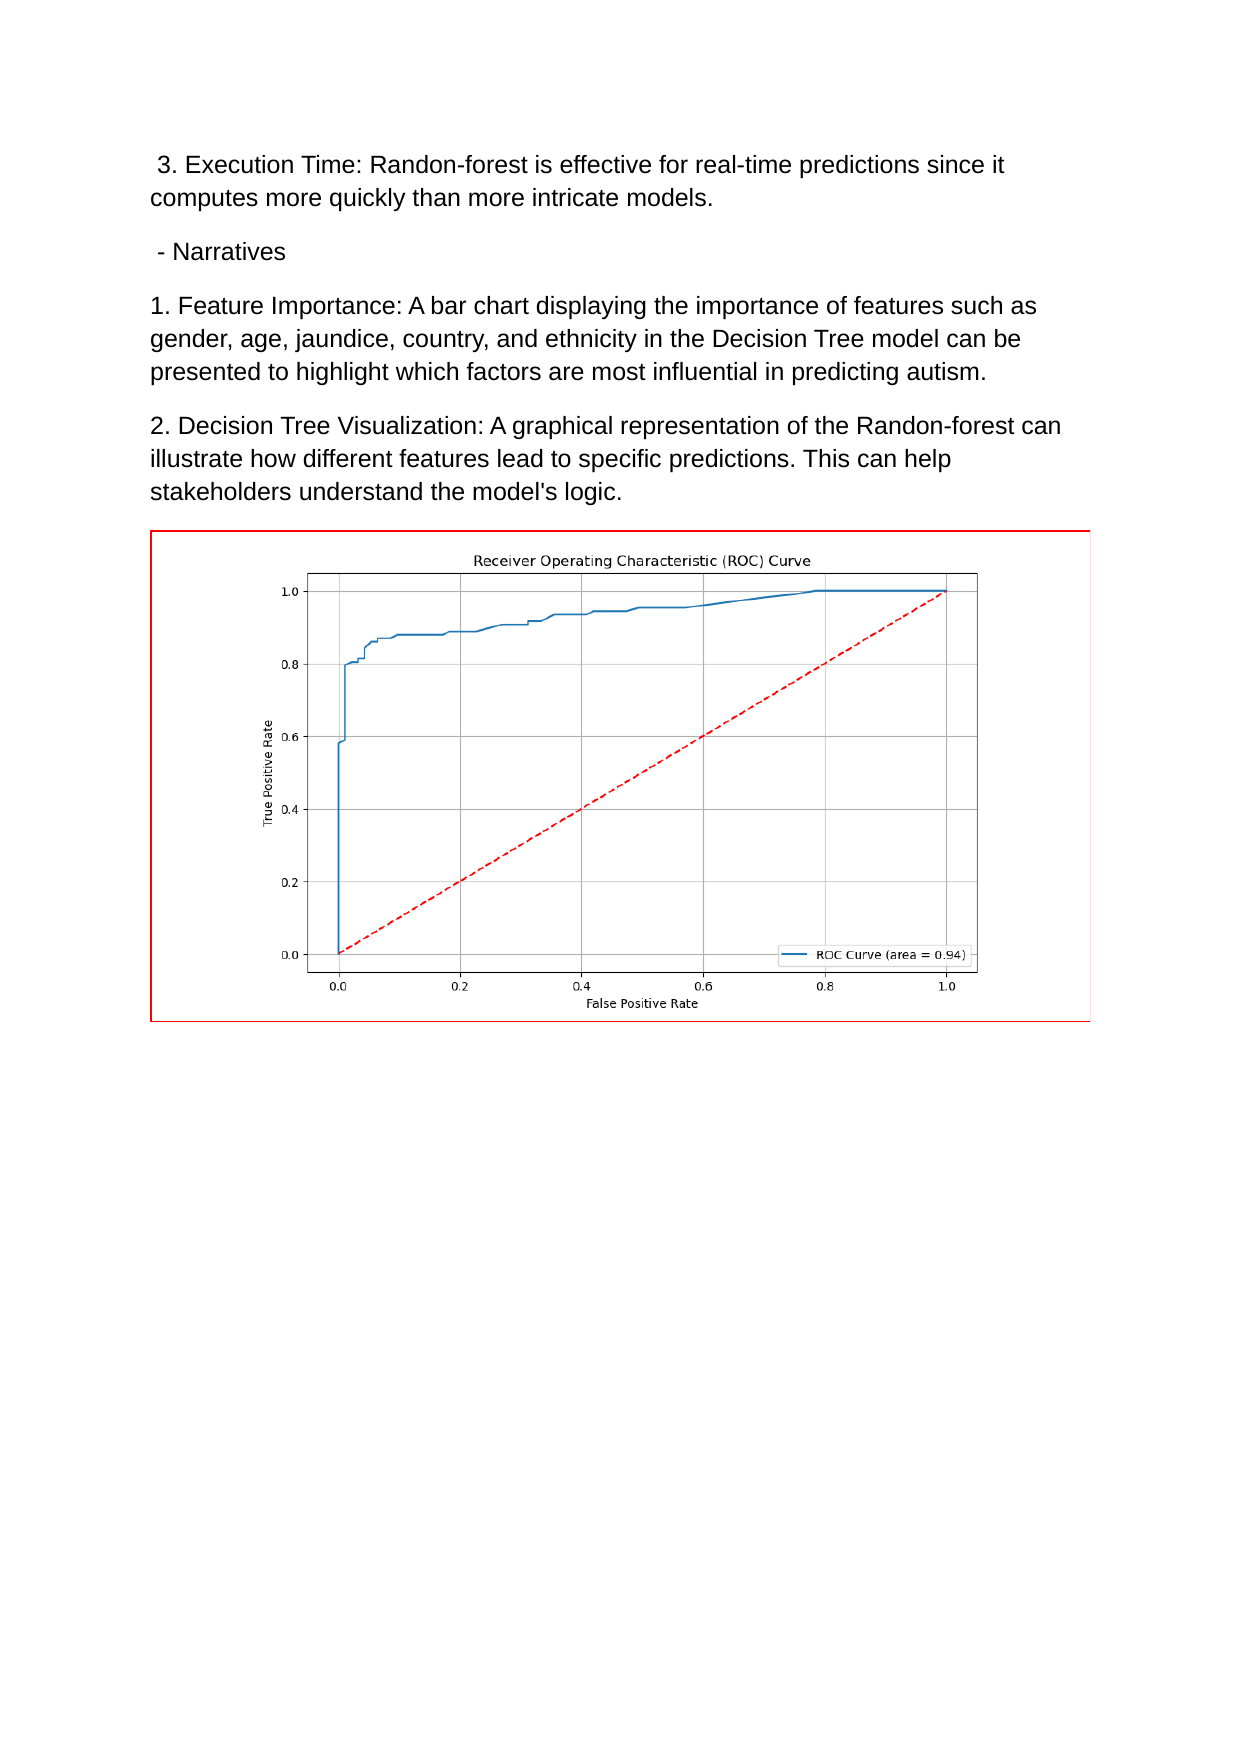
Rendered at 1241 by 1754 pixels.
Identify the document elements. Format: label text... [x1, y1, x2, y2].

text 3. Execution Time: Randon-forest is effective for real-time predictions since it computes more quickly than more intricate models. [150, 150, 1090, 212]
text - Narratives [150, 237, 1090, 266]
text 2. Decision Tree Visualization: A graphical representation of the Randon-forest can illustrate how different features lead to specific predictions. This can help stakeholders understand the model's logic. [150, 411, 1090, 505]
picture [150, 530, 1091, 1022]
text 1. Feature Importance: A bar chart displaying the importance of features such as gender, age, jaundice, country, and ethnicity in the Decision Tree model can be presented to highlight which factors are most influential in predicting autism. [150, 291, 1090, 386]
